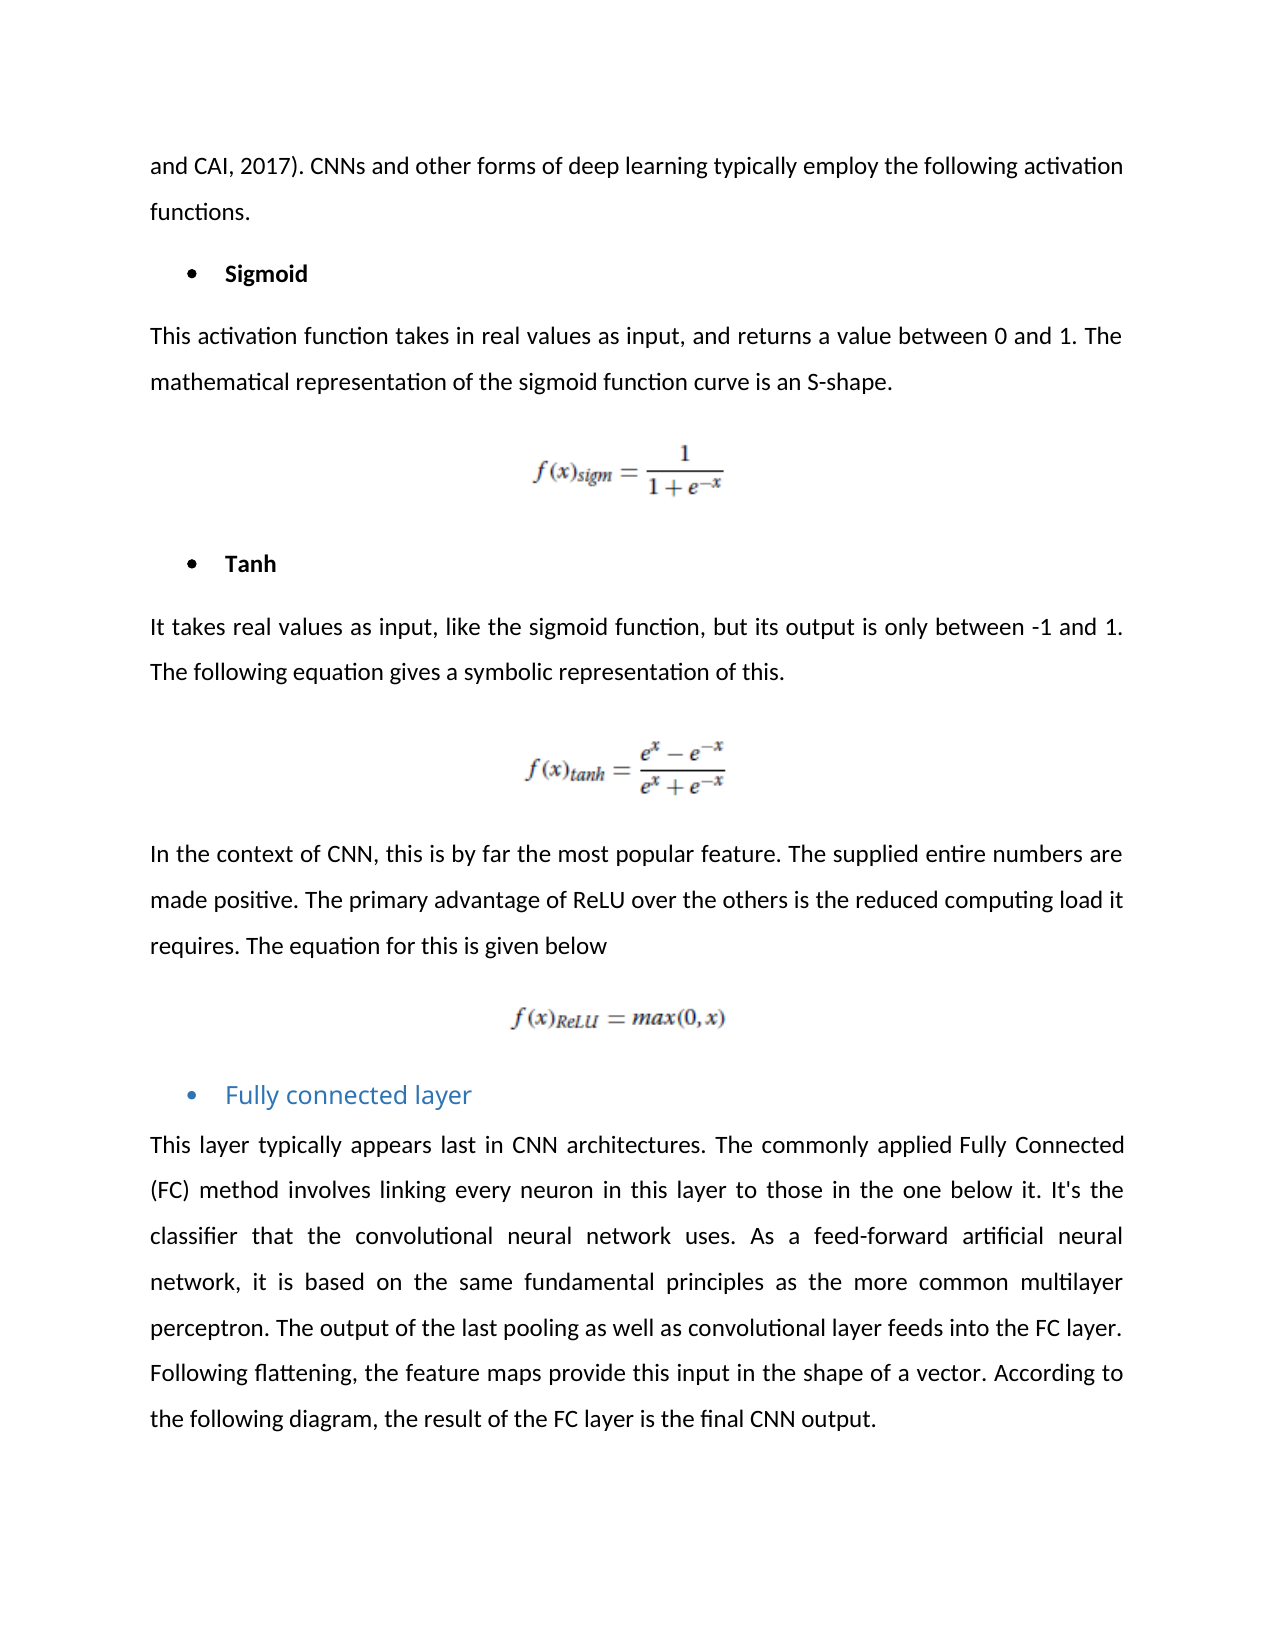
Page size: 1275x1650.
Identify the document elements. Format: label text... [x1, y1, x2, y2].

subtitle Fully connected layer [187, 1078, 1125, 1112]
text This layer typically appears last in CNN architectures. The commonly applied Fully Connected (FC) method involves linking every neuron in this layer to those in the one below it. It's the classifier that the convolutional neural network uses. As a feed-forward artificial neural network, it is based on the same fundamental principles as the more common multilayer perceptron. The output of the last pooling as well as convolutional layer feeds into the FC layer. Following flattening, the feature maps provide this input in the shape of a vector. According to the following diagram, the result of the FC layer is the final CNN output. [150, 1129, 1125, 1434]
text This activation function takes in real values as input, and returns a value between 0 and 1. The mathematical representation of the sigmoid function curve is an S-shape. [150, 321, 1125, 397]
list Sigmoid [187, 258, 1125, 289]
picture [504, 718, 771, 808]
picture [496, 428, 779, 518]
text In the context of CNN, this is by far the most popular feature. The supplied entire numbers are made positive. The primary advantage of ReLU over the others is the reduced computing load it requires. The equation for this is given below [150, 838, 1125, 961]
text It takes real values as input, like the sigmoid function, but its output is only between -1 and 1. The following equation gives a symbolic representation of this. [150, 611, 1125, 687]
list Tanh [187, 548, 1125, 579]
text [150, 150, 1125, 226]
picture [496, 992, 779, 1047]
